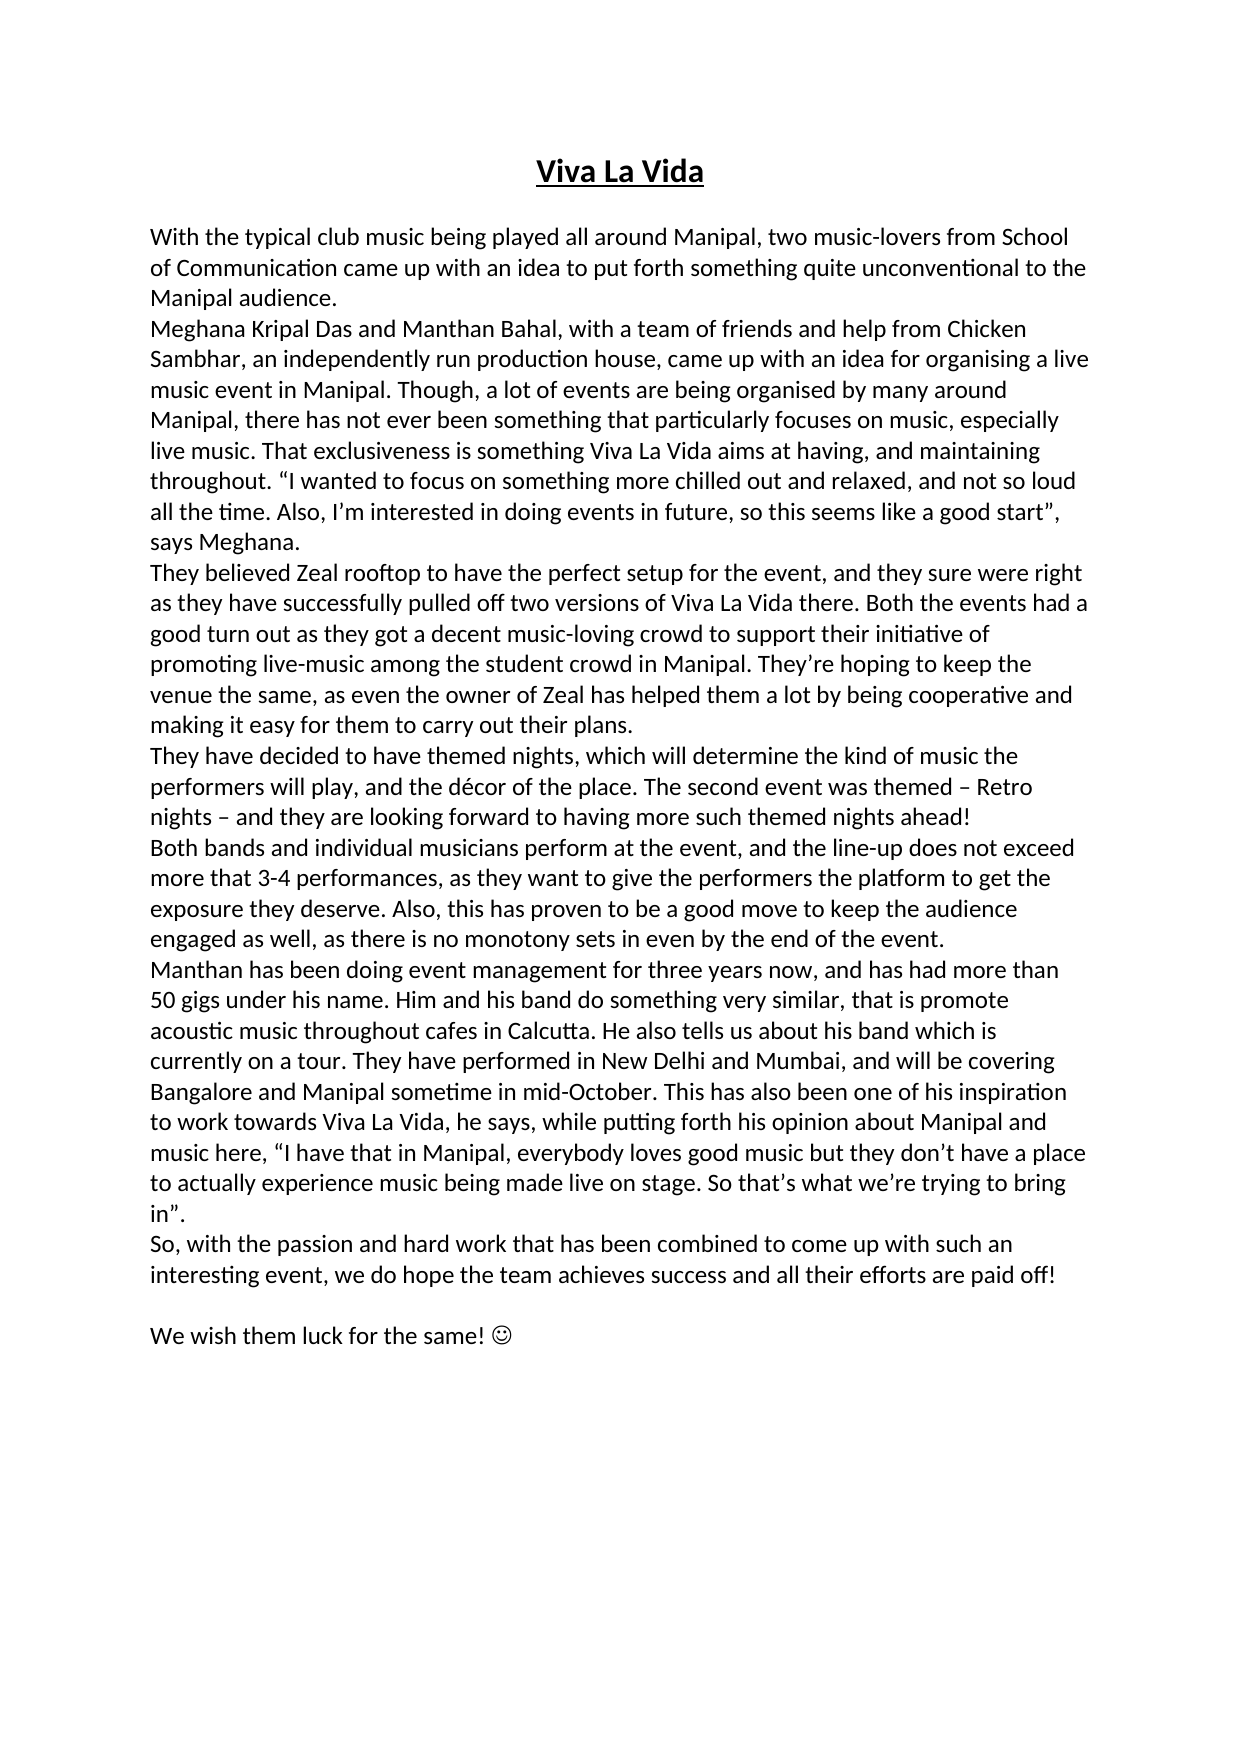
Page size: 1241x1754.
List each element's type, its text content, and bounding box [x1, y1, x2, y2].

text They believed Zeal rooftop to have the perfect setup for the event, and they sure were right as they have successfully pulled off two versions of Viva La Vida there. Both the events had a good turn out as they got a decent music-loving crowd to support their initiative of promoting live-music among the student crowd in Manipal. They’re hoping to keep the venue the same, as even the owner of Zeal has helped them a lot by being cooperative and making it easy for them to carry out their plans. [150, 557, 1090, 740]
text We wish them luck for the same! [150, 1320, 1090, 1351]
text Viva La Vida [150, 150, 1090, 191]
text With the typical club music being played all around Manipal, two music-lovers from School of Communication came up with an idea to put forth something quite unconventional to the Manipal audience. [150, 221, 1090, 313]
text They have decided to have themed nights, which will determine the kind of music the performers will play, and the décor of the place. The second event was themed – Retro nights – and they are looking forward to having more such themed nights ahead! [150, 740, 1090, 832]
text Meghana Kripal Das and Manthan Bahal, with a team of friends and help from Chicken Sambhar, an independently run production house, came up with an idea for organising a live music event in Manipal. Though, a lot of events are being organised by many around Manipal, there has not ever been something that particularly focuses on music, especially live music. That exclusiveness is something Viva La Vida aims at having, and maintaining throughout. “I wanted to focus on something more chilled out and relaxed, and not so loud all the time. Also, I’m interested in doing events in future, so this seems like a good start”, says Meghana. [150, 313, 1090, 557]
text Manthan has been doing event management for three years now, and has had more than 50 gigs under his name. Him and his band do something very similar, that is promote acoustic music throughout cafes in Calcutta. He also tells us about his band which is currently on a tour. They have performed in New Delhi and Mumbai, and will be covering Bangalore and Manipal sometime in mid-October. This has also been one of his inspiration to work towards Viva La Vida, he says, while putting forth his opinion about Manipal and music here, “I have that in Manipal, everybody loves good music but they don’t have a place to actually experience music being made live on stage. So that’s what we’re trying to bring in”. [150, 954, 1090, 1228]
text Both bands and individual musicians perform at the event, and the line-up does not exceed more that 3-4 performances, as they want to give the performers the platform to get the exposure they deserve. Also, this has proven to be a good move to keep the audience engaged as well, as there is no monotony sets in even by the end of the event. [150, 832, 1090, 954]
text So, with the passion and hard work that has been combined to come up with such an interesting event, we do hope the team achieves success and all their efforts are paid off! [150, 1228, 1090, 1289]
